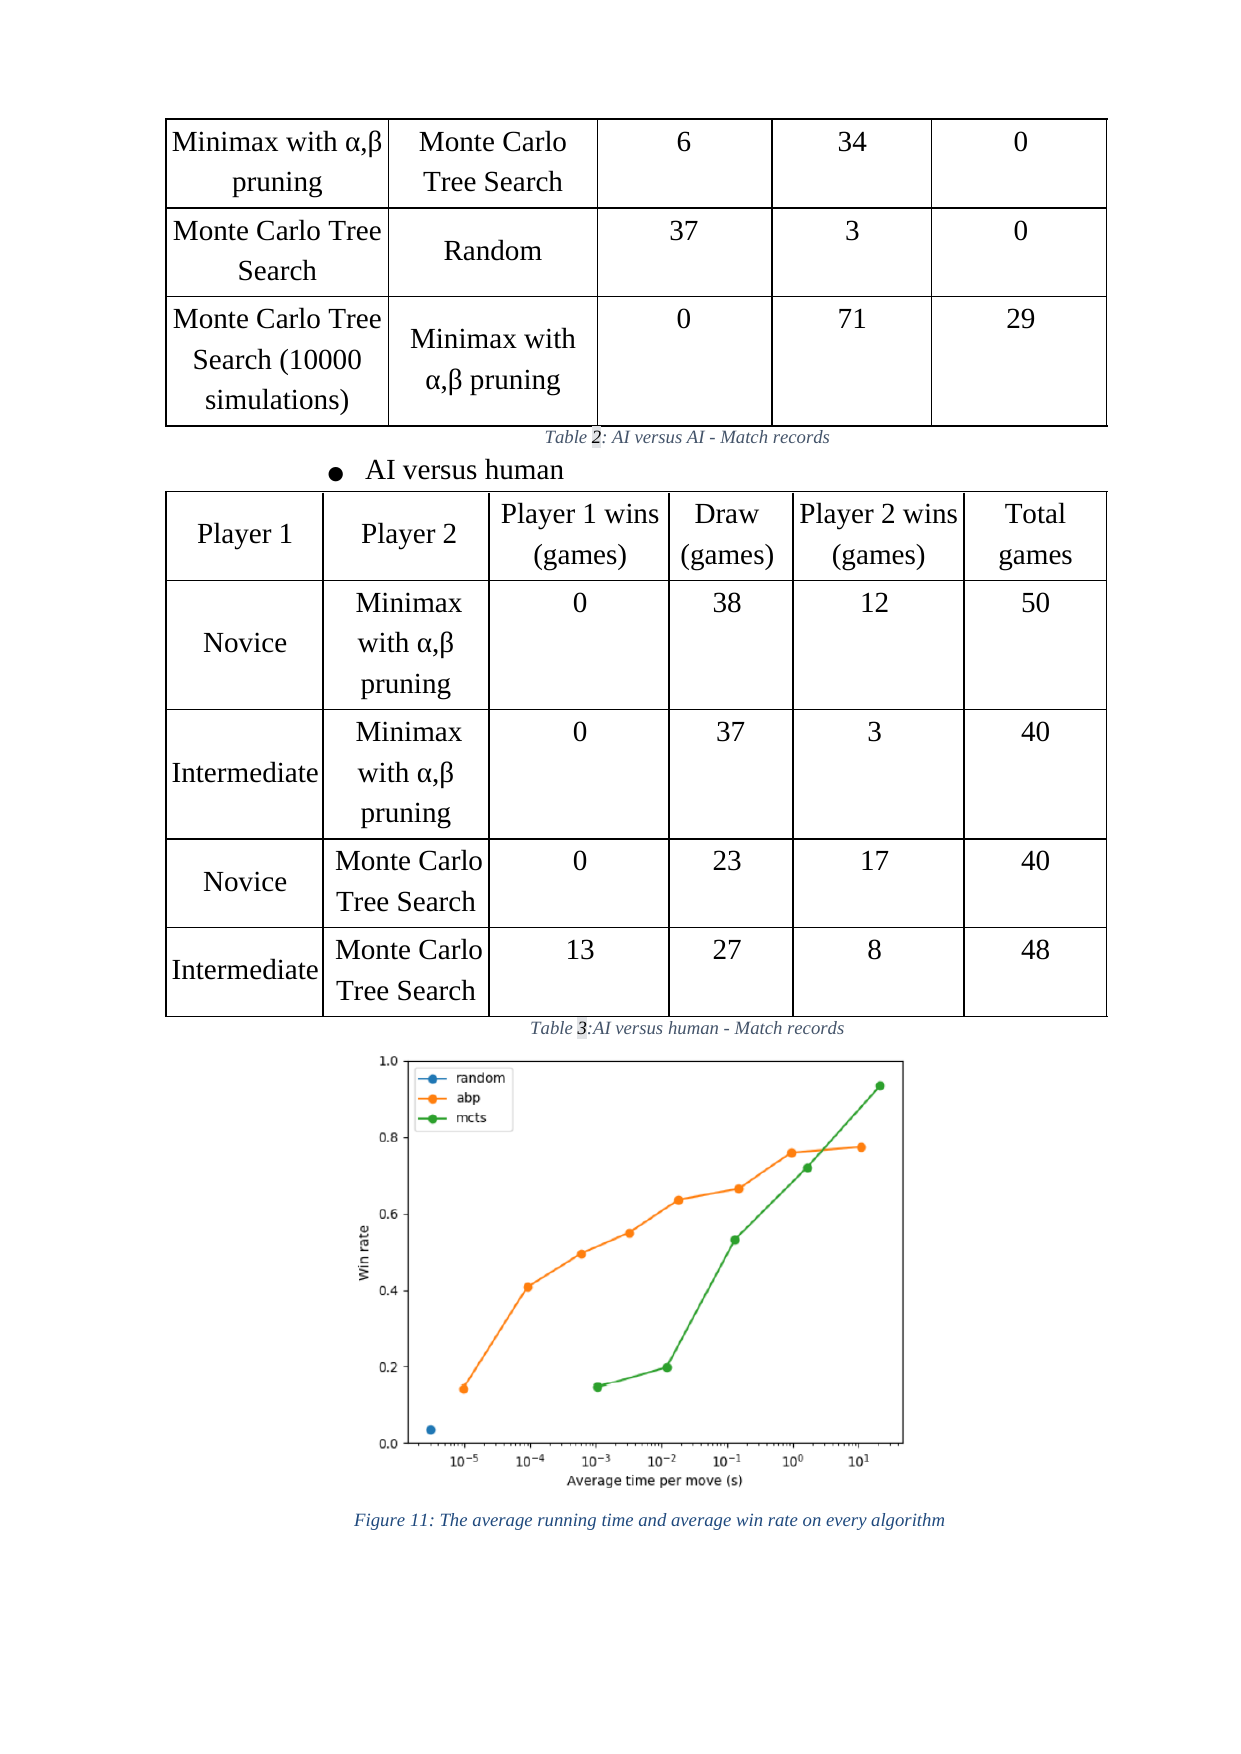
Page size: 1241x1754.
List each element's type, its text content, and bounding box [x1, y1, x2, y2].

table_cell Minimax with α,β pruning [167, 120, 388, 207]
text Table 3:AI versus human - Match records [177, 1017, 577, 1039]
table_header Player 1 wins (games) [490, 492, 669, 580]
table_cell Monte Carlo Tree Search [324, 840, 488, 927]
table_cell 3 [794, 710, 963, 838]
table_header Player 2 [324, 492, 489, 580]
table_cell 48 [965, 928, 1106, 1016]
table_cell Novice [167, 581, 322, 709]
table_cell Minimax with α,β pruning [324, 710, 488, 838]
table_cell 0 [598, 297, 771, 425]
table_cell 37 [670, 710, 792, 838]
table_header Draw (games) [670, 492, 793, 580]
table_cell 12 [794, 581, 963, 709]
table_cell 27 [670, 928, 792, 1016]
table_cell Monte Carlo Tree Search [324, 928, 488, 1016]
table_cell 0 [490, 840, 668, 927]
table_cell Intermediate [167, 710, 322, 838]
table_cell 71 [773, 297, 931, 425]
text Table 2: AI versus AI - Match records [177, 427, 592, 448]
table_cell 6 [598, 120, 771, 207]
table_cell Monte Carlo Tree Search (10000 simulations) [167, 297, 388, 425]
table_cell Monte Carlo Tree Search [167, 209, 388, 296]
table_cell 38 [670, 581, 792, 709]
table_cell 3 [773, 209, 931, 296]
table_cell 0 [932, 120, 1106, 207]
table_cell 8 [794, 928, 963, 1016]
table_cell Intermediate [167, 928, 322, 1016]
table_cell 17 [794, 840, 963, 927]
table_cell Novice [167, 840, 322, 927]
text Figure 11: The average running time and average win rate on every algorithm [177, 1508, 1122, 1530]
table_header Player 2 wins (games) [794, 492, 964, 580]
table_cell Monte Carlo Tree Search [389, 120, 597, 207]
table_cell Random [389, 209, 597, 296]
text Table 2: AI versus AI - Match records [601, 426, 1122, 448]
table_cell 50 [965, 581, 1106, 709]
table_cell 0 [932, 209, 1106, 296]
table_cell 37 [598, 209, 771, 296]
table_cell 0 [490, 581, 668, 709]
table_cell 23 [670, 840, 792, 927]
list AI versus human [327, 452, 1122, 486]
table_cell 34 [773, 120, 931, 207]
table_cell 40 [965, 710, 1106, 838]
table_cell 29 [932, 297, 1106, 425]
table_cell Minimax with α,β pruning [324, 581, 488, 709]
table_header Total games [965, 492, 1106, 580]
text Table 3:AI versus human - Match records [587, 1017, 1122, 1039]
table_cell Minimax with α,β pruning [389, 297, 597, 425]
table_header Player 1 [167, 492, 323, 580]
table_cell 40 [965, 840, 1106, 927]
table_cell 13 [490, 928, 668, 1016]
picture [334, 1042, 966, 1503]
table_cell 0 [490, 710, 668, 838]
